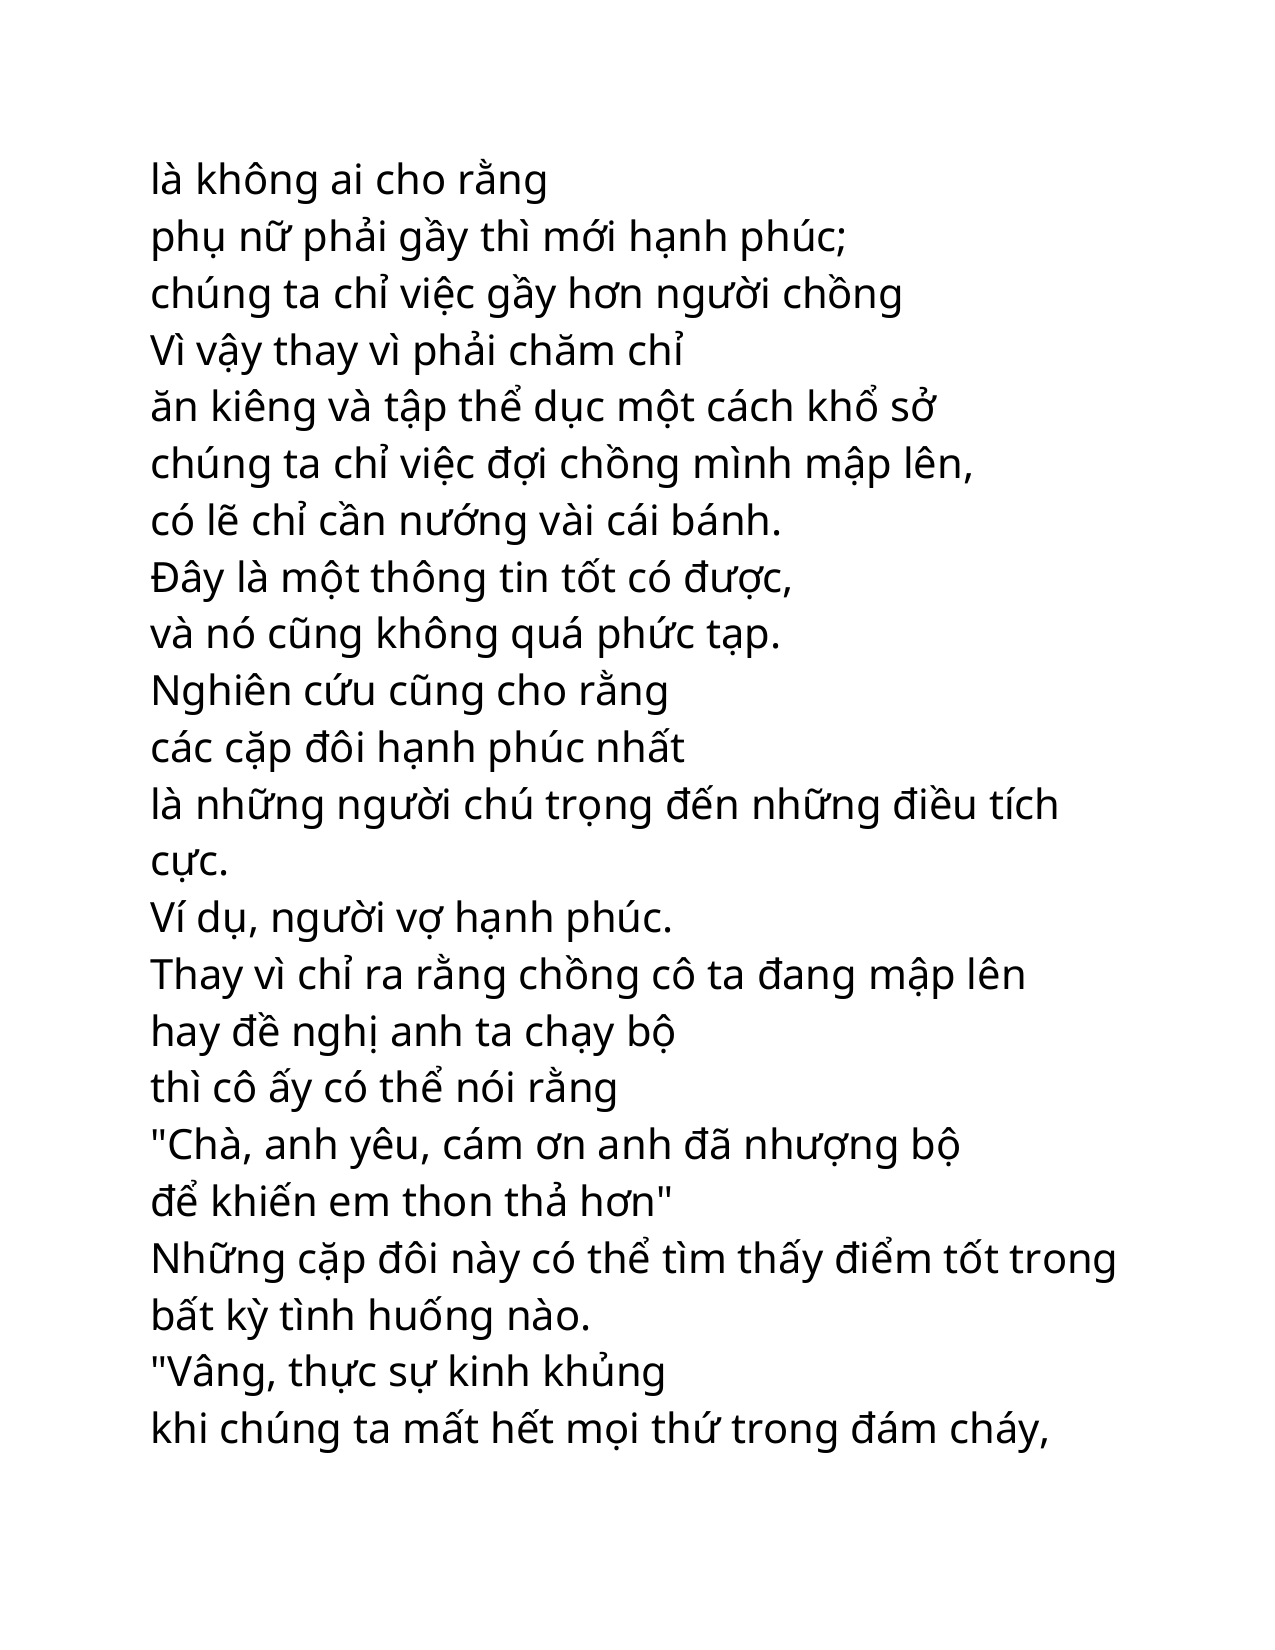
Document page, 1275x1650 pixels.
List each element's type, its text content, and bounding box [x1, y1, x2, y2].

text Vì vậy thay vì phải chăm chỉ [150, 320, 1125, 377]
text Đây là một thông tin tốt có được, [150, 547, 1125, 604]
text để khiến em thon thả hơn" [150, 1172, 1125, 1229]
text "Vâng, thực sự kinh khủng [150, 1342, 1125, 1399]
text Nghiên cứu cũng cho rằng [150, 661, 1125, 718]
text khi chúng ta mất hết mọi thứ trong đám cháy, [150, 1399, 1125, 1456]
text và nó cũng không quá phức tạp. [150, 604, 1125, 661]
text chúng ta chỉ việc gầy hơn người chồng [150, 263, 1125, 320]
text là những người chú trọng đến những điều tích cực. [150, 774, 1125, 888]
text phụ nữ phải gầy thì mới hạnh phúc; [150, 207, 1125, 263]
text ăn kiêng và tập thể dục một cách khổ sở [150, 377, 1125, 434]
text các cặp đôi hạnh phúc nhất [150, 718, 1125, 774]
text Thay vì chỉ ra rằng chồng cô ta đang mập lên [150, 945, 1125, 1002]
text Những cặp đôi này có thể tìm thấy điểm tốt trong bất kỳ tình huống nào. [150, 1229, 1125, 1342]
text là không ai cho rằng [150, 150, 1125, 207]
text Ví dụ, người vợ hạnh phúc. [150, 888, 1125, 945]
text chúng ta chỉ việc đợi chồng mình mập lên, [150, 434, 1125, 491]
text có lẽ chỉ cần nướng vài cái bánh. [150, 491, 1125, 547]
text hay đề nghị anh ta chạy bộ [150, 1002, 1125, 1058]
text "Chà, anh yêu, cám ơn anh đã nhượng bộ [150, 1115, 1125, 1172]
text thì cô ấy có thể nói rằng [150, 1058, 1125, 1115]
